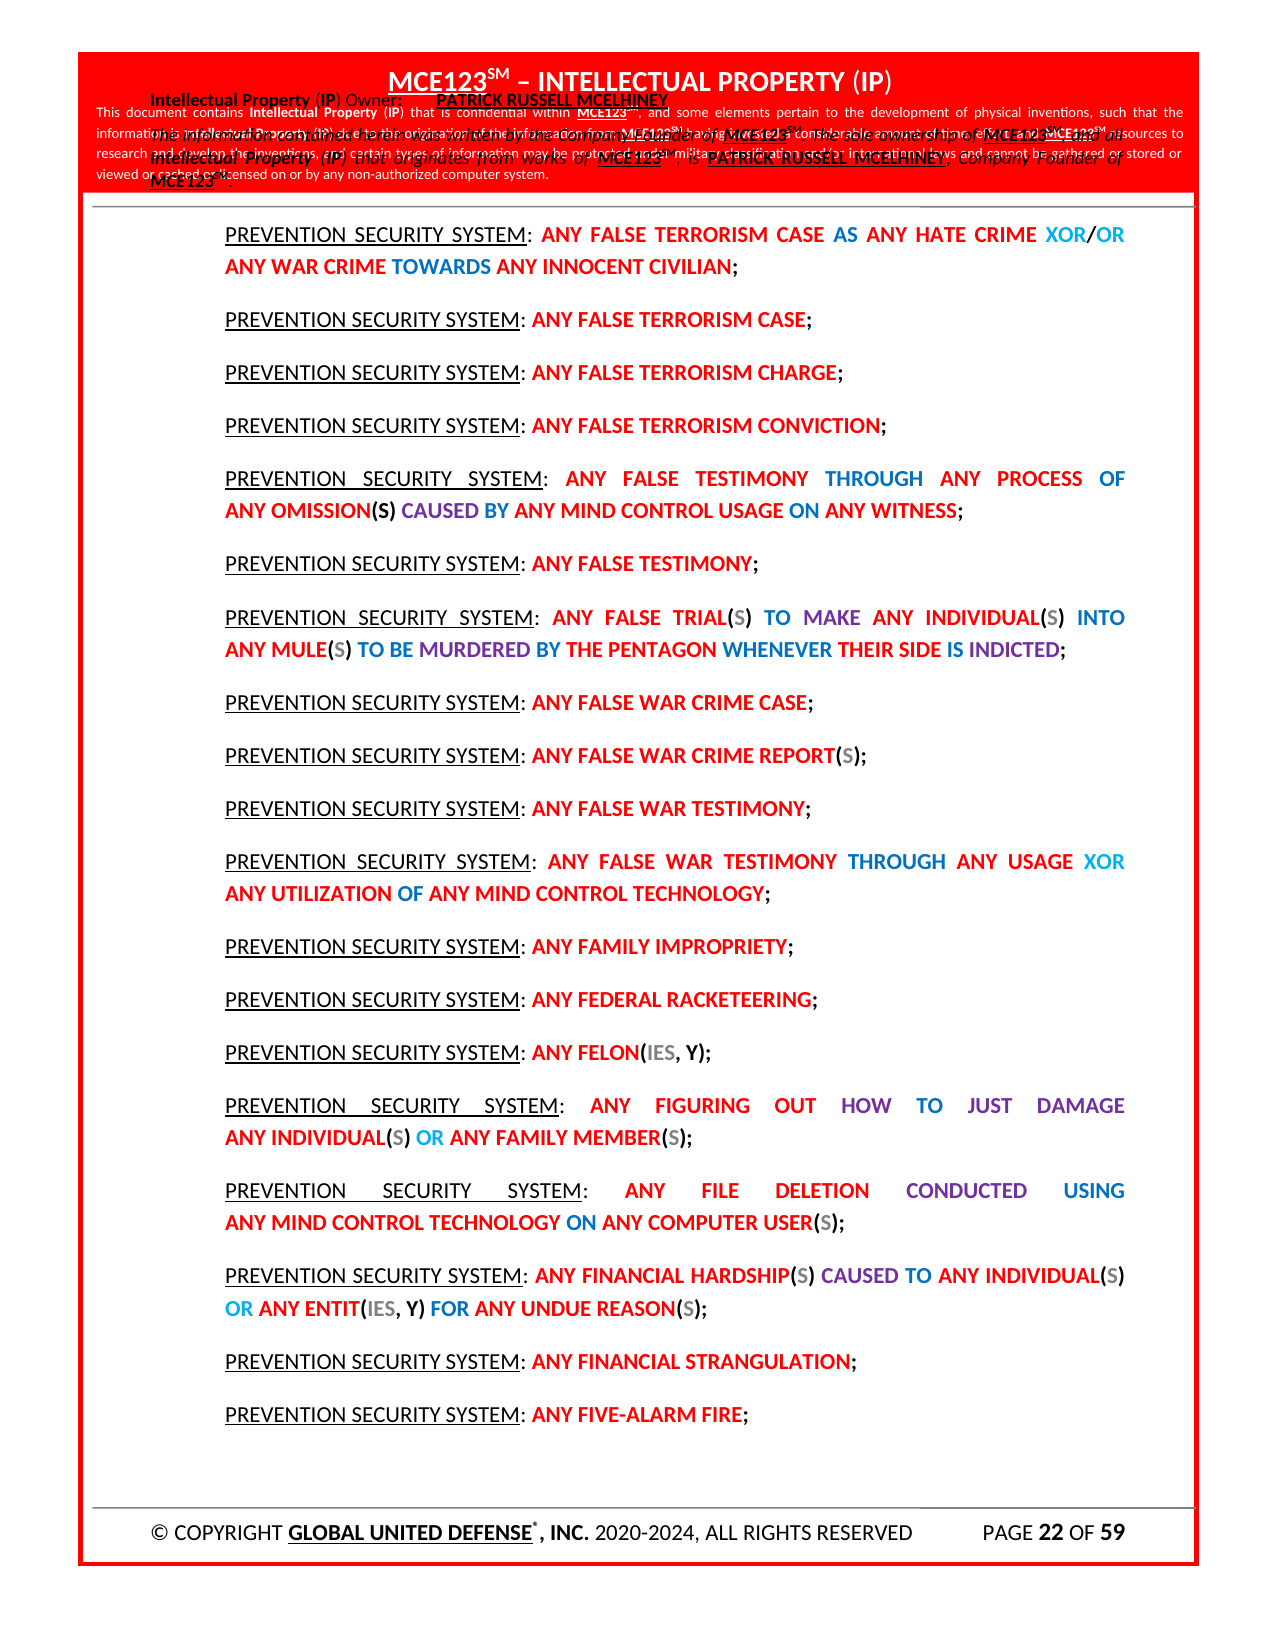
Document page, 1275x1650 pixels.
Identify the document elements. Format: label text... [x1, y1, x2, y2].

text PREVENTION SECURITY SYSTEM: ANY FIVE-ALARM FIRE; [225, 1400, 1125, 1428]
text PREVENTION SECURITY SYSTEM: ANY FALSE WAR TESTIMONY; [225, 794, 1125, 822]
text PREVENTION SECURITY SYSTEM: ANY FALSE WAR TESTIMONY THROUGH ANY USAGE XOR ANY UTILIZATION OF ANY MIND CONTROL TECHNOLOGY; [225, 847, 1125, 907]
text PREVENTION SECURITY SYSTEM: ANY FALSE TERRORISM CASE; [225, 305, 1125, 333]
text PREVENTION SECURITY SYSTEM: ANY FALSE TERRORISM CHARGE; [225, 358, 1125, 386]
text PREVENTION SECURITY SYSTEM: ANY FALSE TERRORISM CONVICTION; [225, 411, 1125, 439]
text PREVENTION SECURITY SYSTEM: ANY FINANCIAL STRANGULATION; [225, 1347, 1125, 1375]
text PREVENTION SECURITY SYSTEM: ANY FEDERAL RACKETEERING; [225, 985, 1125, 1013]
text PREVENTION SECURITY SYSTEM: ANY FINANCIAL HARDSHIP(S) CAUSED TO ANY INDIVIDUAL(S) OR ANY ENTIT(IES, Y) FOR ANY UNDUE REASON(S); [225, 1262, 1125, 1322]
text PREVENTION SECURITY SYSTEM: ANY FALSE WAR CRIME REPORT(S); [225, 741, 1125, 769]
text PREVENTION SECURITY SYSTEM: ANY FALSE TESTIMONY; [225, 549, 1125, 578]
text PREVENTION SECURITY SYSTEM: ANY FALSE TESTIMONY THROUGH ANY PROCESS OF ANY OMISSION(S) CAUSED BY ANY MIND CONTROL USAGE ON ANY WITNESS; [225, 464, 1125, 524]
text PREVENTION SECURITY SYSTEM: ANY FALSE TERRORISM CASE AS ANY HATE CRIME XOR/OR ANY WAR CRIME TOWARDS ANY INNOCENT CIVILIAN; [225, 220, 1125, 280]
text PREVENTION SECURITY SYSTEM: ANY FELON(IES, Y); [225, 1038, 1125, 1066]
text PREVENTION SECURITY SYSTEM: ANY FALSE TRIAL(S) TO MAKE ANY INDIVIDUAL(S) INTO ANY MULE(S) TO BE MURDERED BY THE PENTAGON WHENEVER THEIR SIDE IS INDICTED; [225, 603, 1125, 663]
text PREVENTION SECURITY SYSTEM: ANY FAMILY IMPROPRIETY; [225, 932, 1125, 960]
text PREVENTION SECURITY SYSTEM: ANY FILE DELETION CONDUCTED USING ANY MIND CONTROL TECHNOLOGY ON ANY COMPUTER USER(S); [225, 1176, 1125, 1237]
text PREVENTION SECURITY SYSTEM: ANY FIGURING OUT HOW TO JUST DAMAGE ANY INDIVIDUAL(S) OR ANY FAMILY MEMBER(S); [225, 1091, 1125, 1151]
text PREVENTION SECURITY SYSTEM: ANY FALSE WAR CRIME CASE; [225, 688, 1125, 716]
